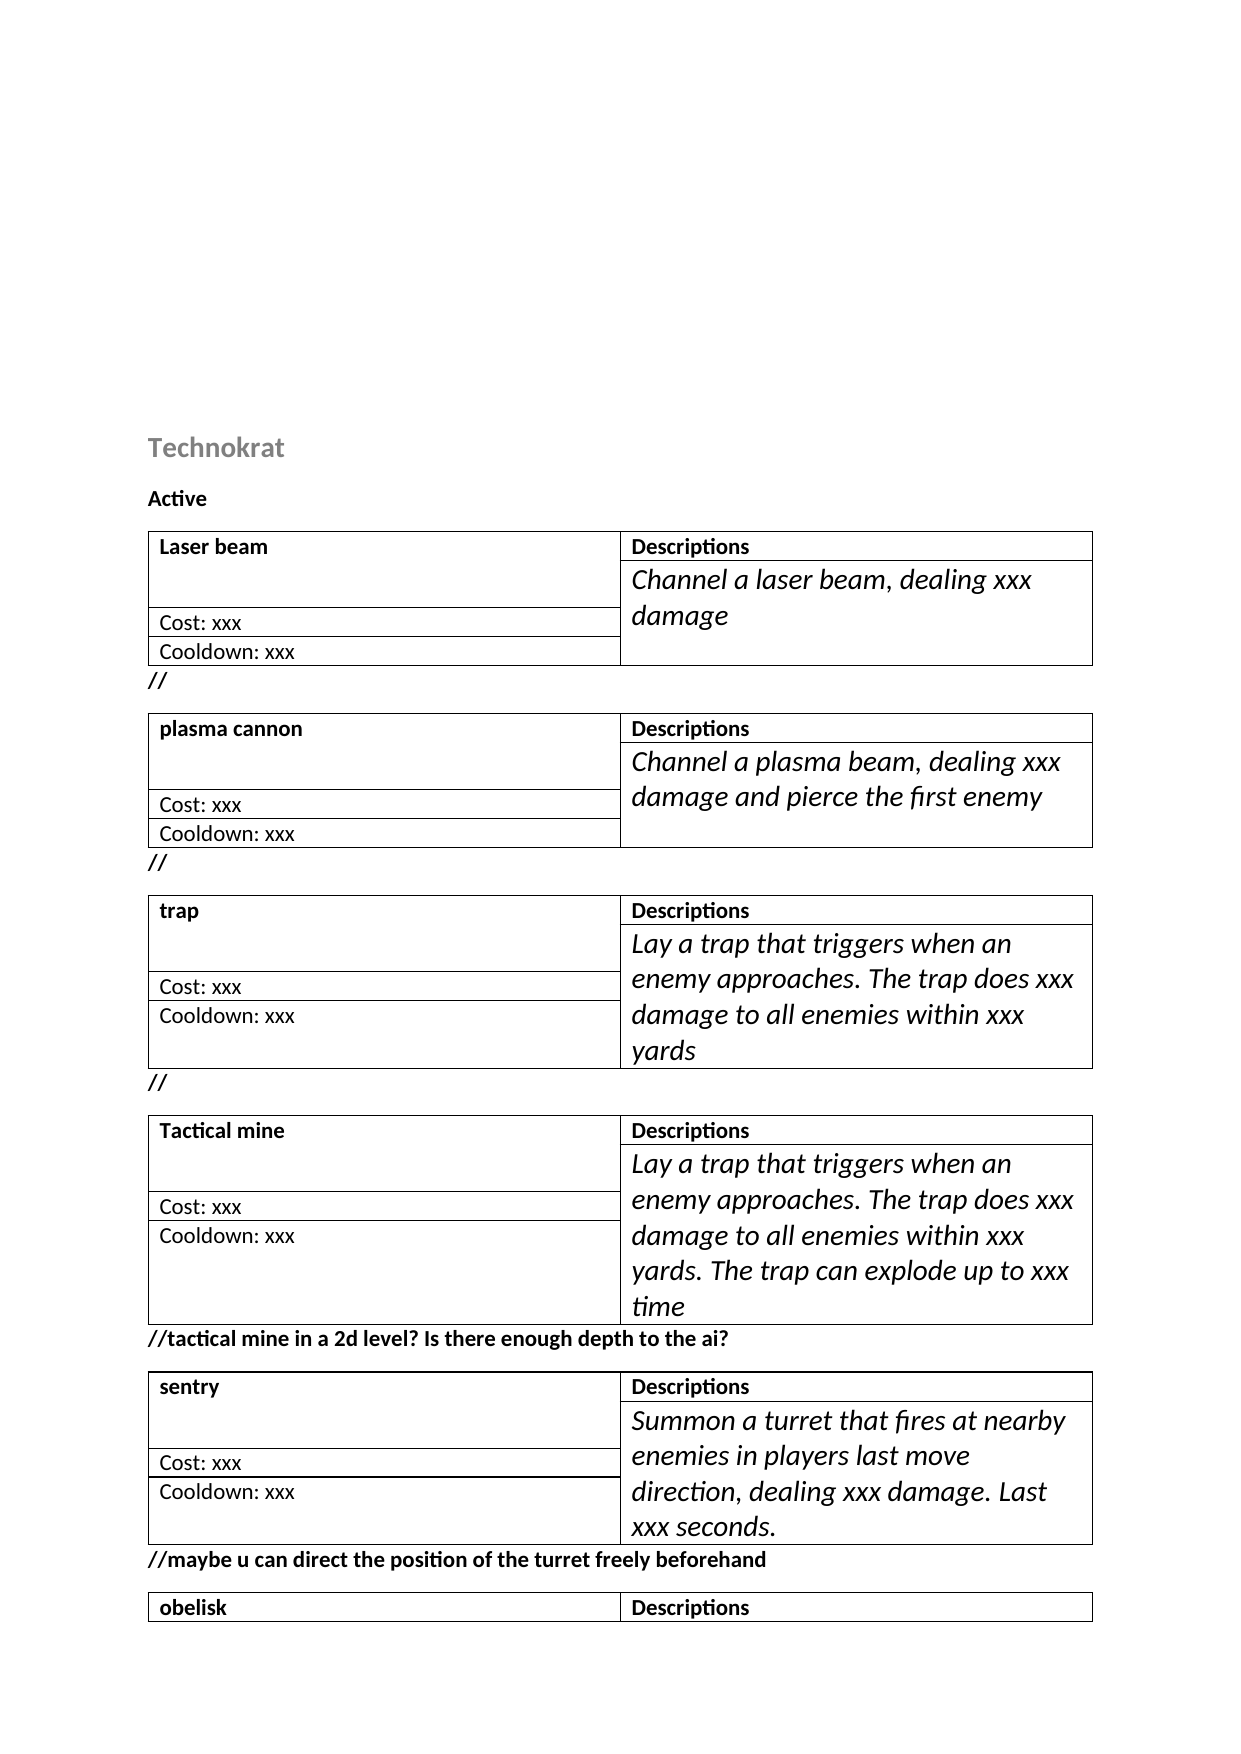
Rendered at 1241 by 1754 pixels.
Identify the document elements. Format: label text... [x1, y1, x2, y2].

table_cell Cost: xxx [149, 1192, 620, 1220]
text // [148, 666, 1093, 694]
table_cell Cooldown: xxx [149, 819, 620, 847]
table_cell Cost: xxx [149, 972, 620, 1000]
table_header plasma cannon [149, 714, 620, 789]
table_cell Summon a turret that fires at nearby enemies in players last move direction, dealing xxx damage. Last xxx seconds. [621, 1402, 1092, 1544]
text // [148, 1069, 1093, 1096]
text // [148, 848, 1093, 876]
table_cell Cooldown: xxx [149, 637, 620, 665]
table_cell Lay a trap that triggers when an enemy approaches. The trap does xxx damage to all enemies within xxx yards. The trap can explode up to xxx time [621, 1145, 1092, 1323]
table_cell Channel a laser beam, dealing xxx damage [621, 561, 1092, 665]
text Technokrat [148, 429, 1093, 464]
table_header Descriptions [621, 1593, 1092, 1621]
table_header Descriptions [621, 532, 1092, 560]
table_header Descriptions [621, 896, 1092, 924]
text //tactical mine in a 2d level? Is there enough depth to the ai? [148, 1325, 1093, 1353]
table_header obelisk [149, 1593, 620, 1621]
table_header Laser beam [149, 532, 620, 607]
table_header Tactical mine [149, 1116, 620, 1191]
table_cell Lay a trap that triggers when an enemy approaches. The trap does xxx damage to all enemies within xxx yards [621, 925, 1092, 1067]
table_cell Cooldown: xxx [149, 1221, 620, 1323]
table_header Descriptions [621, 1373, 1092, 1401]
table_header trap [149, 896, 620, 971]
table_cell Cost: xxx [149, 608, 620, 636]
table_cell Cooldown: xxx [149, 1478, 620, 1544]
text Active [148, 484, 1093, 512]
table_cell Channel a plasma beam, dealing xxx damage and pierce the first enemy [621, 743, 1092, 847]
table_header Descriptions [621, 714, 1092, 742]
text //maybe u can direct the position of the turret freely beforehand [148, 1545, 1093, 1573]
table_cell Cost: xxx [149, 790, 620, 818]
table_cell Cooldown: xxx [149, 1001, 620, 1067]
table_header sentry [149, 1373, 620, 1447]
table_header Descriptions [621, 1116, 1092, 1144]
table_cell Cost: xxx [149, 1449, 620, 1476]
